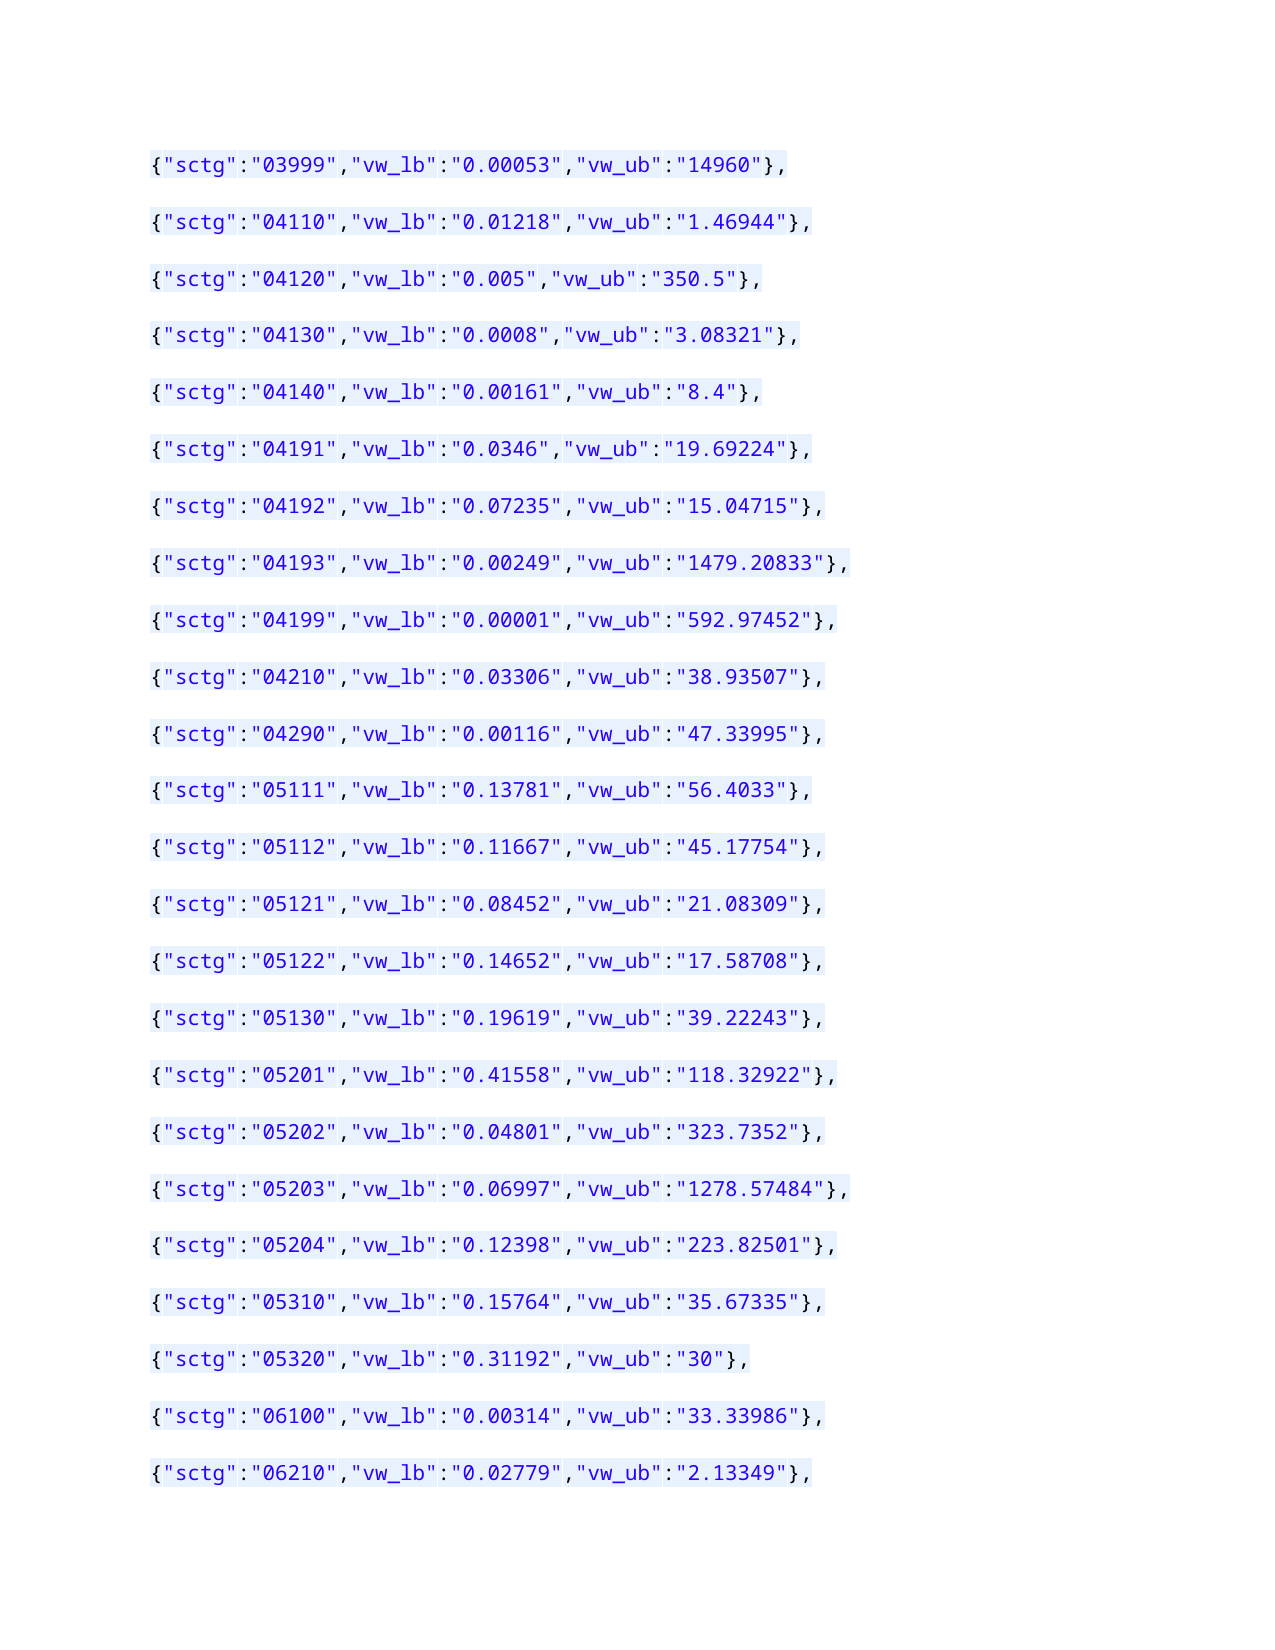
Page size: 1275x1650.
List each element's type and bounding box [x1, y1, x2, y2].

text [150, 150, 1125, 1487]
